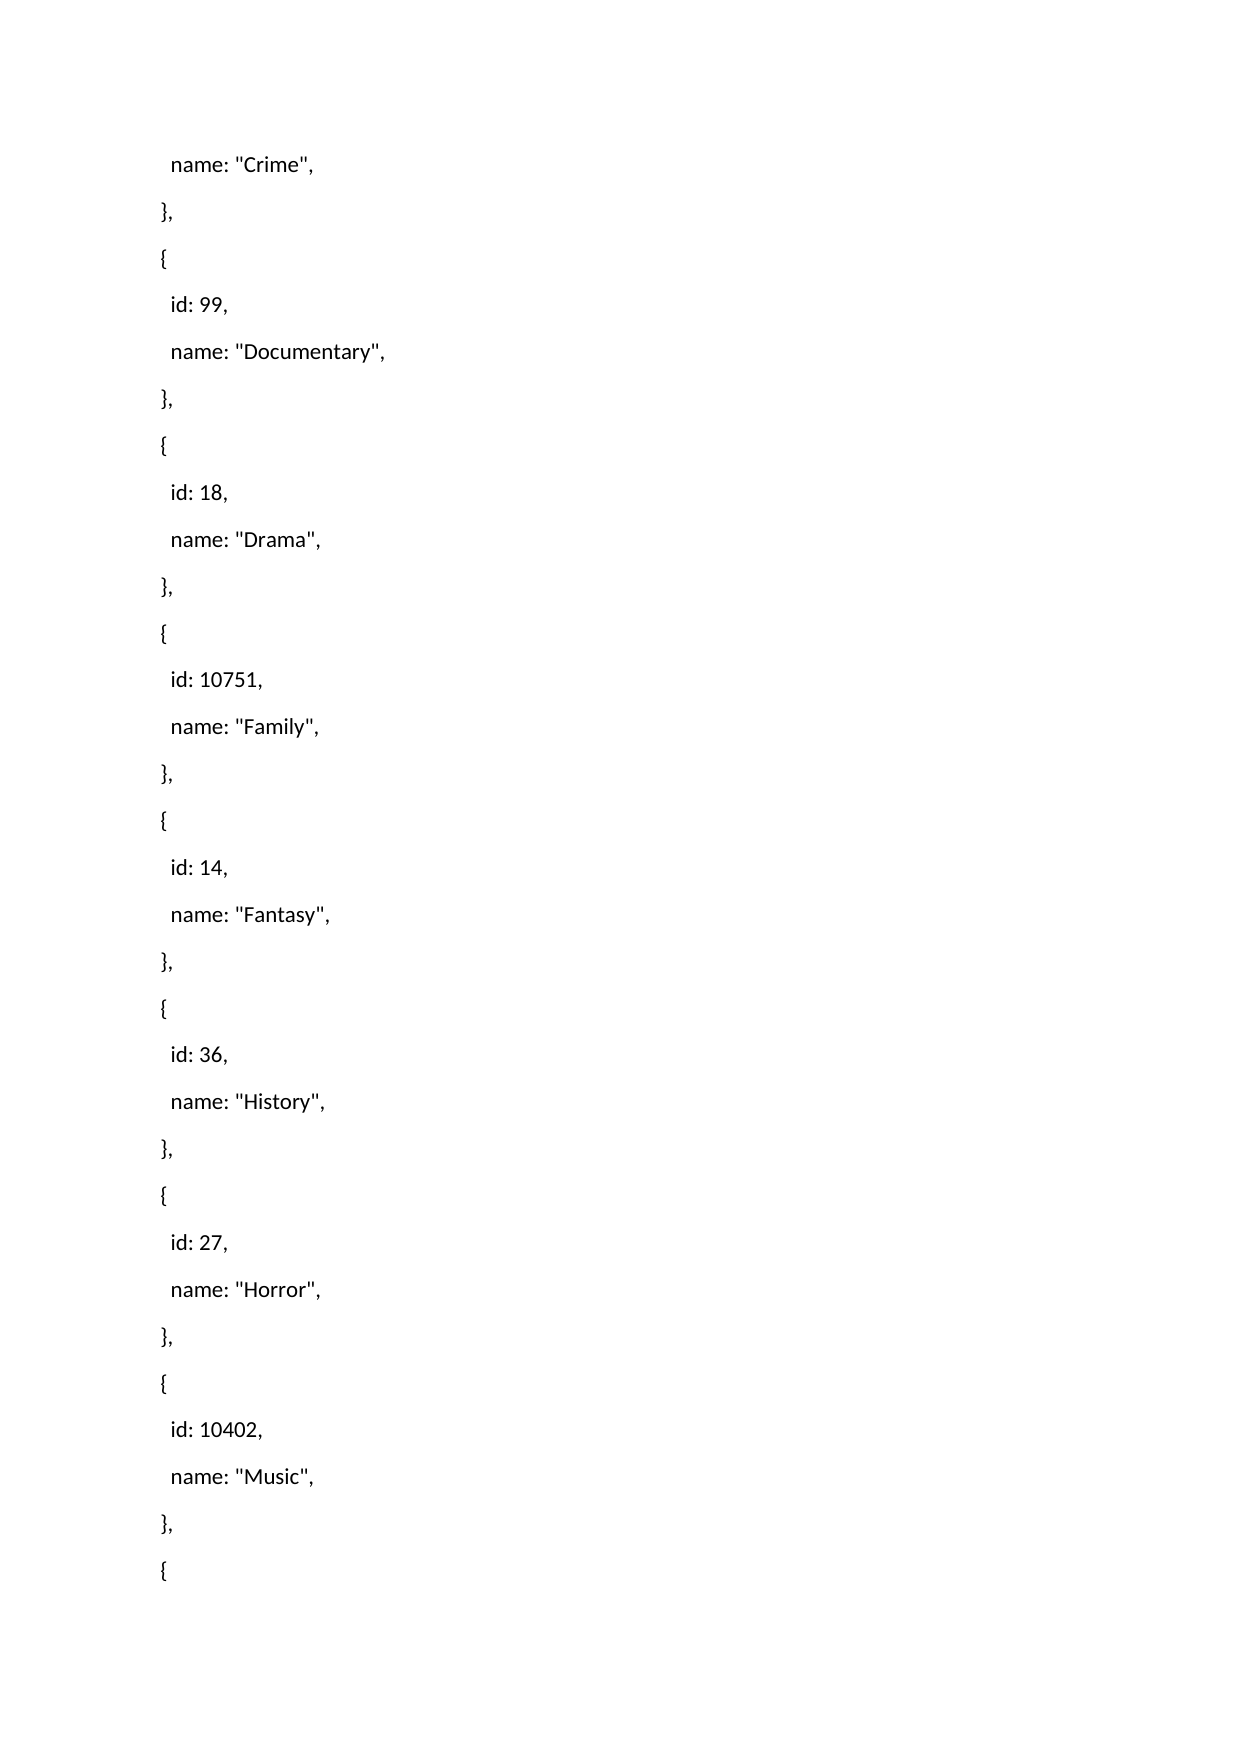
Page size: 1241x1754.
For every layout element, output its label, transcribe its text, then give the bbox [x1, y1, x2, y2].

text name: "Music", [150, 1462, 1090, 1491]
text name: "Drama", [150, 525, 1090, 553]
text { [150, 244, 1090, 272]
text name: "Horror", [150, 1275, 1090, 1303]
text { [150, 1369, 1090, 1397]
text }, [150, 384, 1090, 412]
text name: "Documentary", [150, 337, 1090, 366]
text }, [150, 1322, 1090, 1350]
text id: 10751, [150, 666, 1090, 694]
text name: "Crime", [150, 150, 1090, 178]
text name: "History", [150, 1087, 1090, 1116]
text }, [150, 572, 1090, 600]
text name: "Fantasy", [150, 900, 1090, 928]
text id: 27, [150, 1228, 1090, 1256]
text id: 36, [150, 1041, 1090, 1069]
text { [150, 994, 1090, 1022]
text id: 18, [150, 478, 1090, 506]
text { [150, 431, 1090, 459]
text { [150, 1556, 1090, 1584]
text }, [150, 1509, 1090, 1537]
text name: "Family", [150, 712, 1090, 741]
text }, [150, 947, 1090, 975]
text }, [150, 197, 1090, 225]
text id: 99, [150, 291, 1090, 319]
text id: 10402, [150, 1416, 1090, 1444]
text { [150, 806, 1090, 834]
text }, [150, 759, 1090, 787]
text id: 14, [150, 853, 1090, 881]
text { [150, 1181, 1090, 1209]
text { [150, 619, 1090, 647]
text }, [150, 1134, 1090, 1162]
